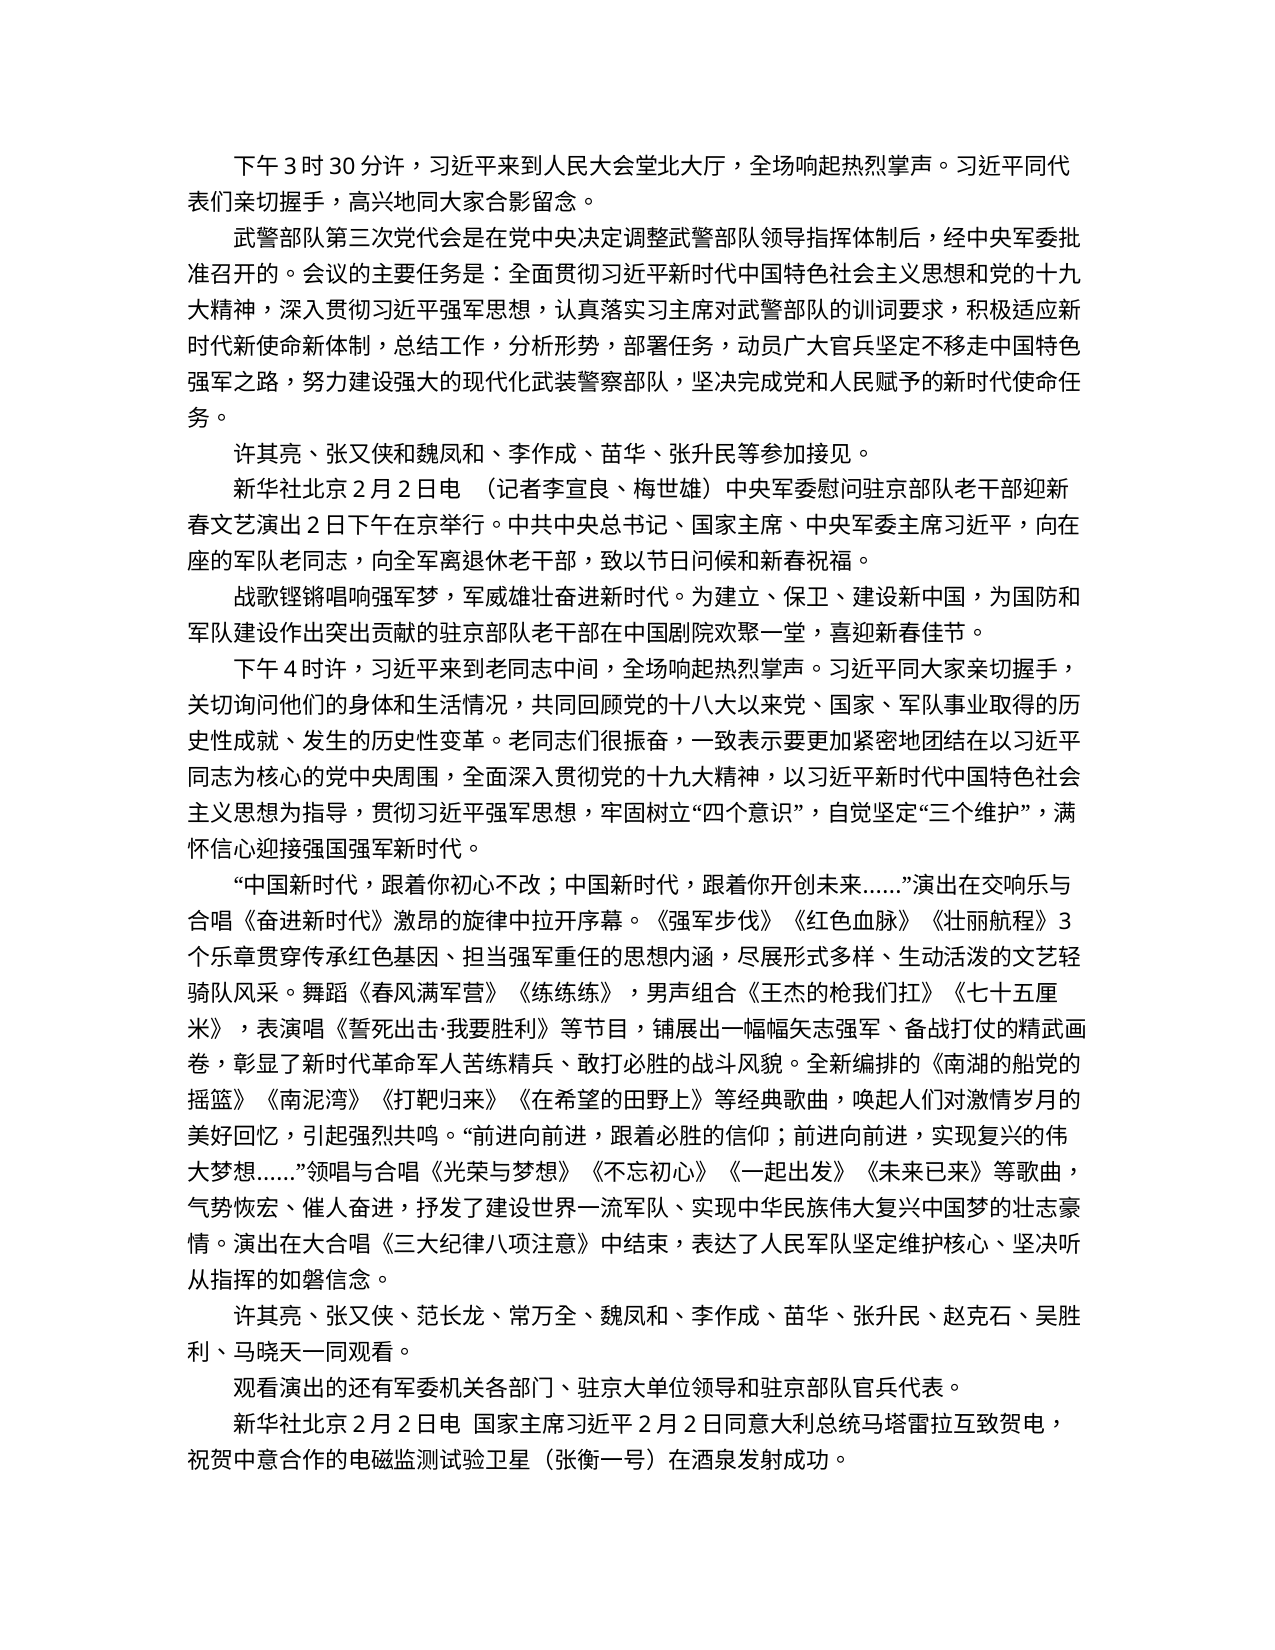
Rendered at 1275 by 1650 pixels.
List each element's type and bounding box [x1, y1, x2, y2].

text [187, 150, 1087, 1475]
